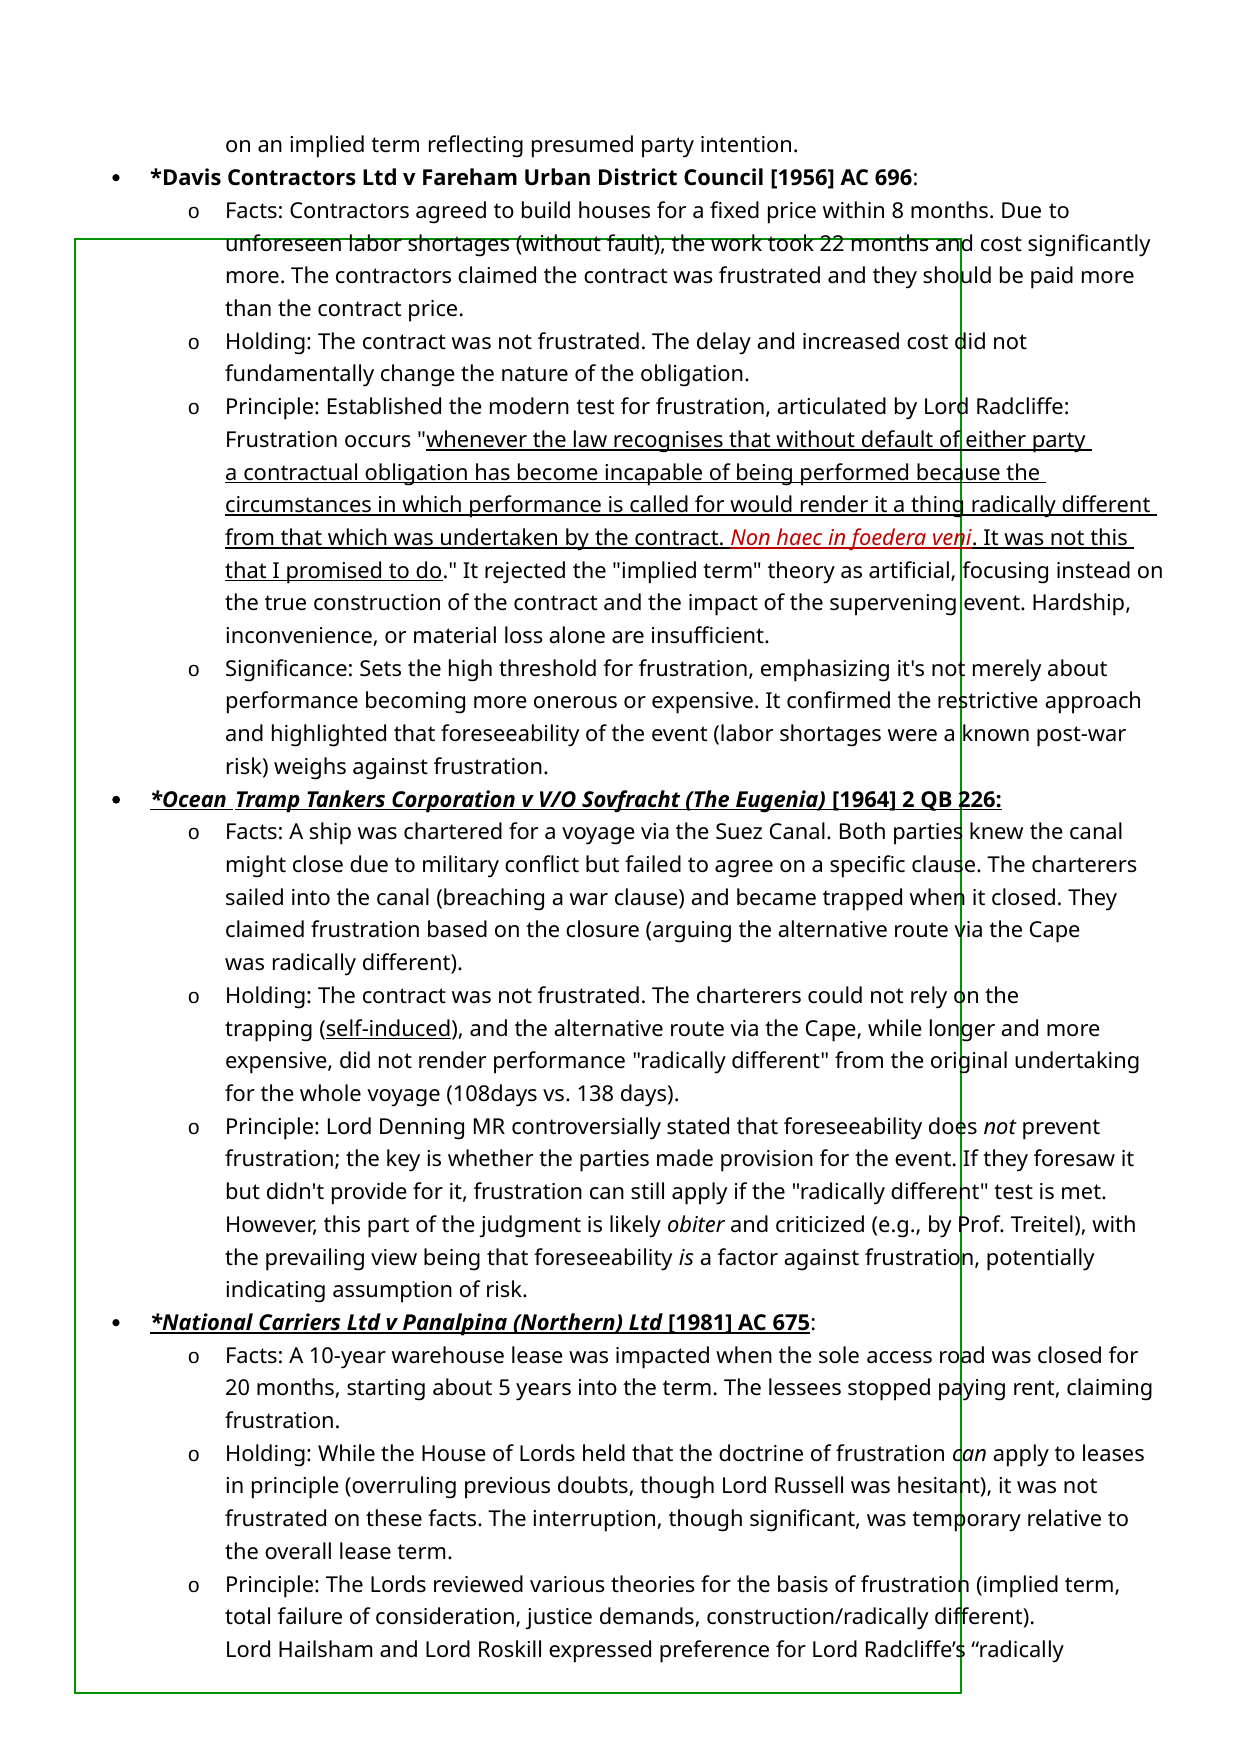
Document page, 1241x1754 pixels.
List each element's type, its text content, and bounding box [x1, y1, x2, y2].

list Holding: The contract was not frustrated. The delay and increased cost did not fundamentally change the nature of the obligation. [187, 324, 1165, 389]
list Holding: While the House of Lords held that the doctrine of frustration can apply to leases in principle (overruling previous doubts, though Lord Russell was hesitant), it was not frustrated on these facts. The interruption, though significant, was temporary relative to the overall lease term. [187, 1436, 1165, 1567]
list *Davis Contractors Ltd v Fareham Urban District Council [1956] AC 696: [112, 161, 1165, 193]
list Facts: A ship was chartered for a voyage via the Suez Canal. Both parties knew the canal might close due to military conflict but failed to agree on a specific clause. The charterers sailed into the canal (breaching a war clause) and became trapped when it closed. They claimed frustration based on the closure (arguing the alternative route via the Cape was radically different). [187, 815, 1165, 978]
list Holding: The contract was not frustrated. The charterers could not rely on the trapping (self-induced), and the alternative route via the Cape, while longer and more expensive, did not render performance "radically different" from the original undertaking for the whole voyage (108days vs. 138 days). [187, 978, 1165, 1109]
list Principle: Established the modern test for frustration, articulated by Lord Radcliffe: Frustration occurs "whenever the law recognises that without default of either party a contractual obligation has become incapable of being performed because the circumstances in which performance is called for would render it a thing radically different from that which was undertaken by the contract. Non haec in foedera veni. It was not this that I promised to do." It rejected the "implied term" theory as artificial, focusing instead on the true construction of the contract and the impact of the supervening event. Hardship, inconvenience, or material loss alone are insufficient. [187, 389, 1165, 651]
list Facts: A 10-year warehouse lease was impacted when the sole access road was closed for 20 months, starting about 5 years into the term. The lessees stopped paying rent, claiming frustration. [187, 1338, 1165, 1436]
list Significance: Sets the high threshold for frustration, emphasizing it's not merely about performance becoming more onerous or expensive. It confirmed the restrictive approach and highlighted that foreseeability of the event (labor shortages were a known post-war risk) weighs against frustration. [187, 651, 1165, 782]
list *National Carriers Ltd v Panalpina (Northern) Ltd [1981] AC 675: [112, 1305, 1165, 1338]
list Principle: Lord Denning MR controversially stated that foreseeability does not prevent frustration; the key is whether the parties made provision for the event. If they foresaw it but didn't provide for it, frustration can still apply if the "radically different" test is met. However, this part of the judgment is likely obiter and criticized (e.g., by Prof. Treitel), with the prevailing view being that foreseeability is a factor against frustration, potentially indicating assumption of risk. [187, 1109, 1165, 1305]
list *Ocean Tramp Tankers Corporation v V/O Sovfracht (The Eugenia) [1964] 2 QB 226: [112, 782, 1165, 815]
